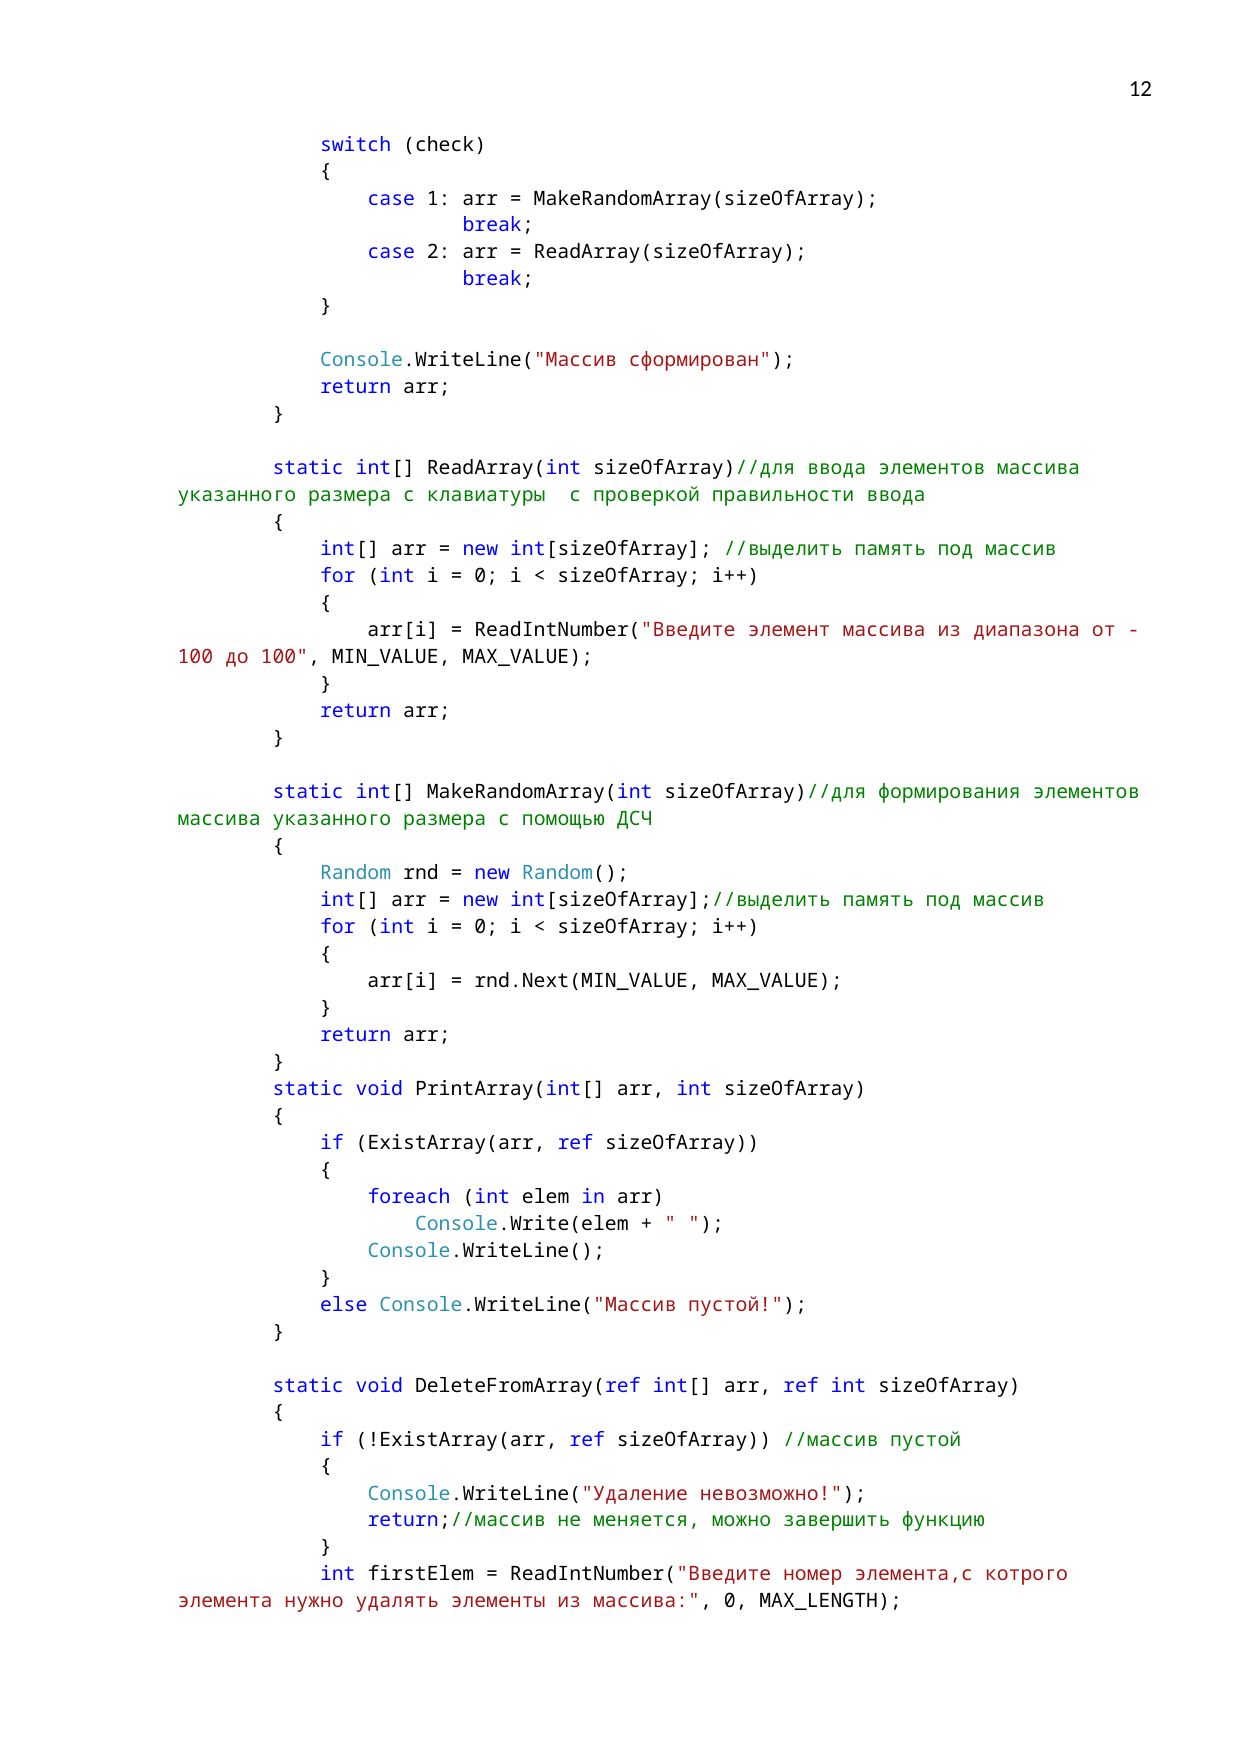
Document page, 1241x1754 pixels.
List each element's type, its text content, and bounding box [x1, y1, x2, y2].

text break; [177, 211, 1152, 238]
text arr[i] = rnd.Next(MIN_VALUE, MAX_VALUE); [177, 966, 1152, 993]
text return arr; [177, 373, 1152, 399]
text for (int i = 0; i < sizeOfArray; i++) [177, 561, 1152, 588]
text { [177, 1398, 1152, 1425]
text static int[] MakeRandomArray(int sizeOfArray)//для формирования элементов массива указанного размера с помощью ДСЧ [177, 777, 1152, 831]
text Console.WriteLine(); [177, 1236, 1152, 1263]
text { [177, 507, 1152, 534]
text case 2: arr = ReadArray(sizeOfArray); [177, 238, 1152, 265]
text for (int i = 0; i < sizeOfArray; i++) [177, 912, 1152, 939]
text } [177, 292, 1152, 319]
text break; [177, 265, 1152, 292]
text } [177, 669, 1152, 696]
text int firstElem = ReadIntNumber("Введите номер элемента,с котрого элемента нужно удалять элементы из массива:", 0, MAX_LENGTH); [177, 1560, 1152, 1614]
text return arr; [177, 696, 1152, 723]
text foreach (int elem in arr) [177, 1182, 1152, 1209]
text { [177, 157, 1152, 184]
text int[] arr = new int[sizeOfArray];//выделить память под массив [177, 885, 1152, 912]
text static void DeleteFromArray(ref int[] arr, ref int sizeOfArray) [177, 1371, 1152, 1398]
text if (ExistArray(arr, ref sizeOfArray)) [177, 1128, 1152, 1155]
text if (!ExistArray(arr, ref sizeOfArray)) //массив пустой [177, 1425, 1152, 1452]
text static int[] ReadArray(int sizeOfArray)//для ввода элементов массива указанного размера с клавиатуры с проверкой правильности ввода [177, 453, 1152, 507]
text { [177, 1155, 1152, 1182]
text } [177, 723, 1152, 750]
text int[] arr = new int[sizeOfArray]; //выделить память под массив [177, 534, 1152, 561]
text { [177, 831, 1152, 858]
text case 1: arr = MakeRandomArray(sizeOfArray); [177, 184, 1152, 211]
text Console.WriteLine("Массив сформирован"); [177, 346, 1152, 373]
text { [177, 939, 1152, 966]
text { [177, 588, 1152, 615]
text arr[i] = ReadIntNumber("Введите элемент массива из диапазона от -100 до 100", MIN_VALUE, MAX_VALUE); [177, 615, 1152, 669]
text } [177, 1533, 1152, 1560]
text } [177, 1263, 1152, 1290]
text } [177, 399, 1152, 427]
text Console.Write(elem + " "); [177, 1209, 1152, 1236]
text Console.WriteLine("Удаление невозможно!"); [177, 1479, 1152, 1506]
text static void PrintArray(int[] arr, int sizeOfArray) [177, 1074, 1152, 1101]
text Random rnd = new Random(); [177, 858, 1152, 885]
text } [177, 1317, 1152, 1344]
text switch (check) [177, 130, 1152, 157]
text } [177, 993, 1152, 1020]
text } [177, 1047, 1152, 1074]
text return arr; [177, 1020, 1152, 1047]
text return;//массив не меняется, можно завершить функцию [177, 1506, 1152, 1533]
text { [177, 1101, 1152, 1128]
text else Console.WriteLine("Массив пустой!"); [177, 1290, 1152, 1317]
text { [177, 1452, 1152, 1479]
